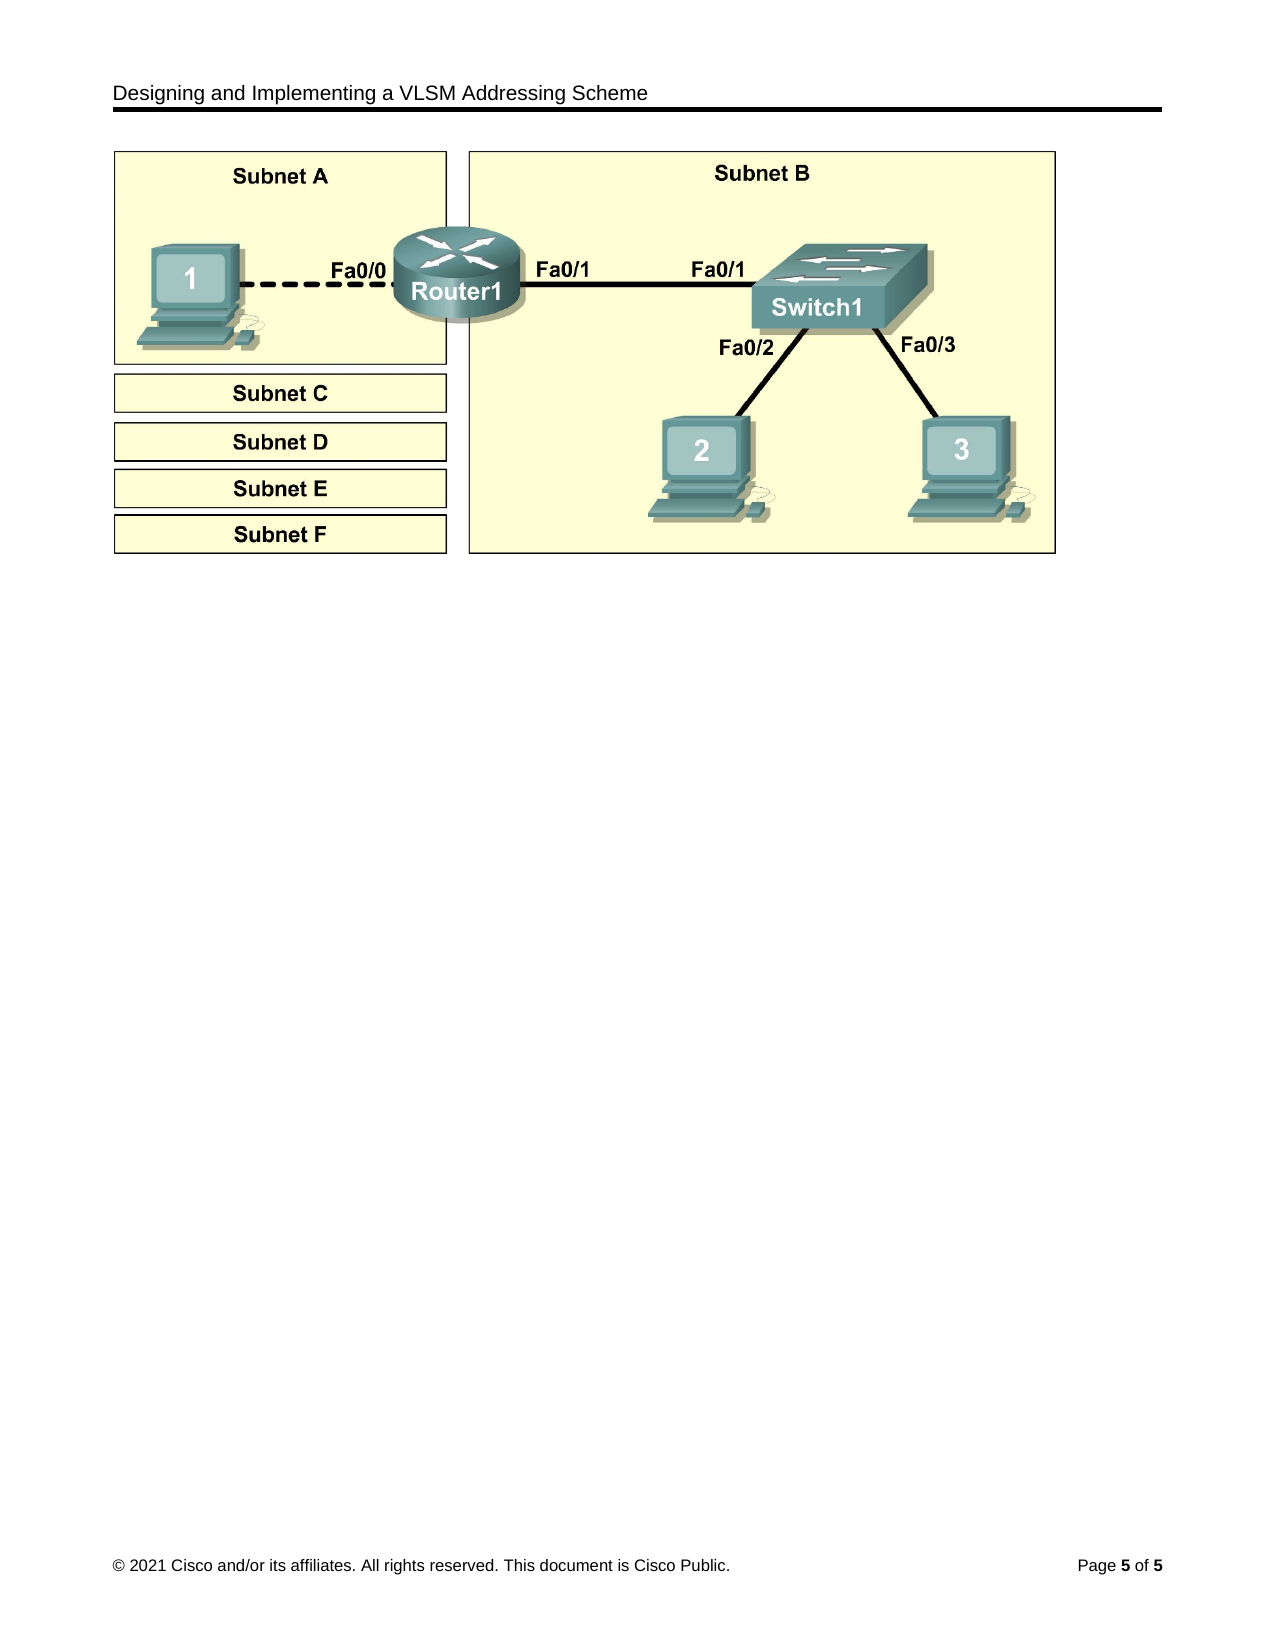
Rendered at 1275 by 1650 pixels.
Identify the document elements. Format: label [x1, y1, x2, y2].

picture [112, 150, 1057, 555]
